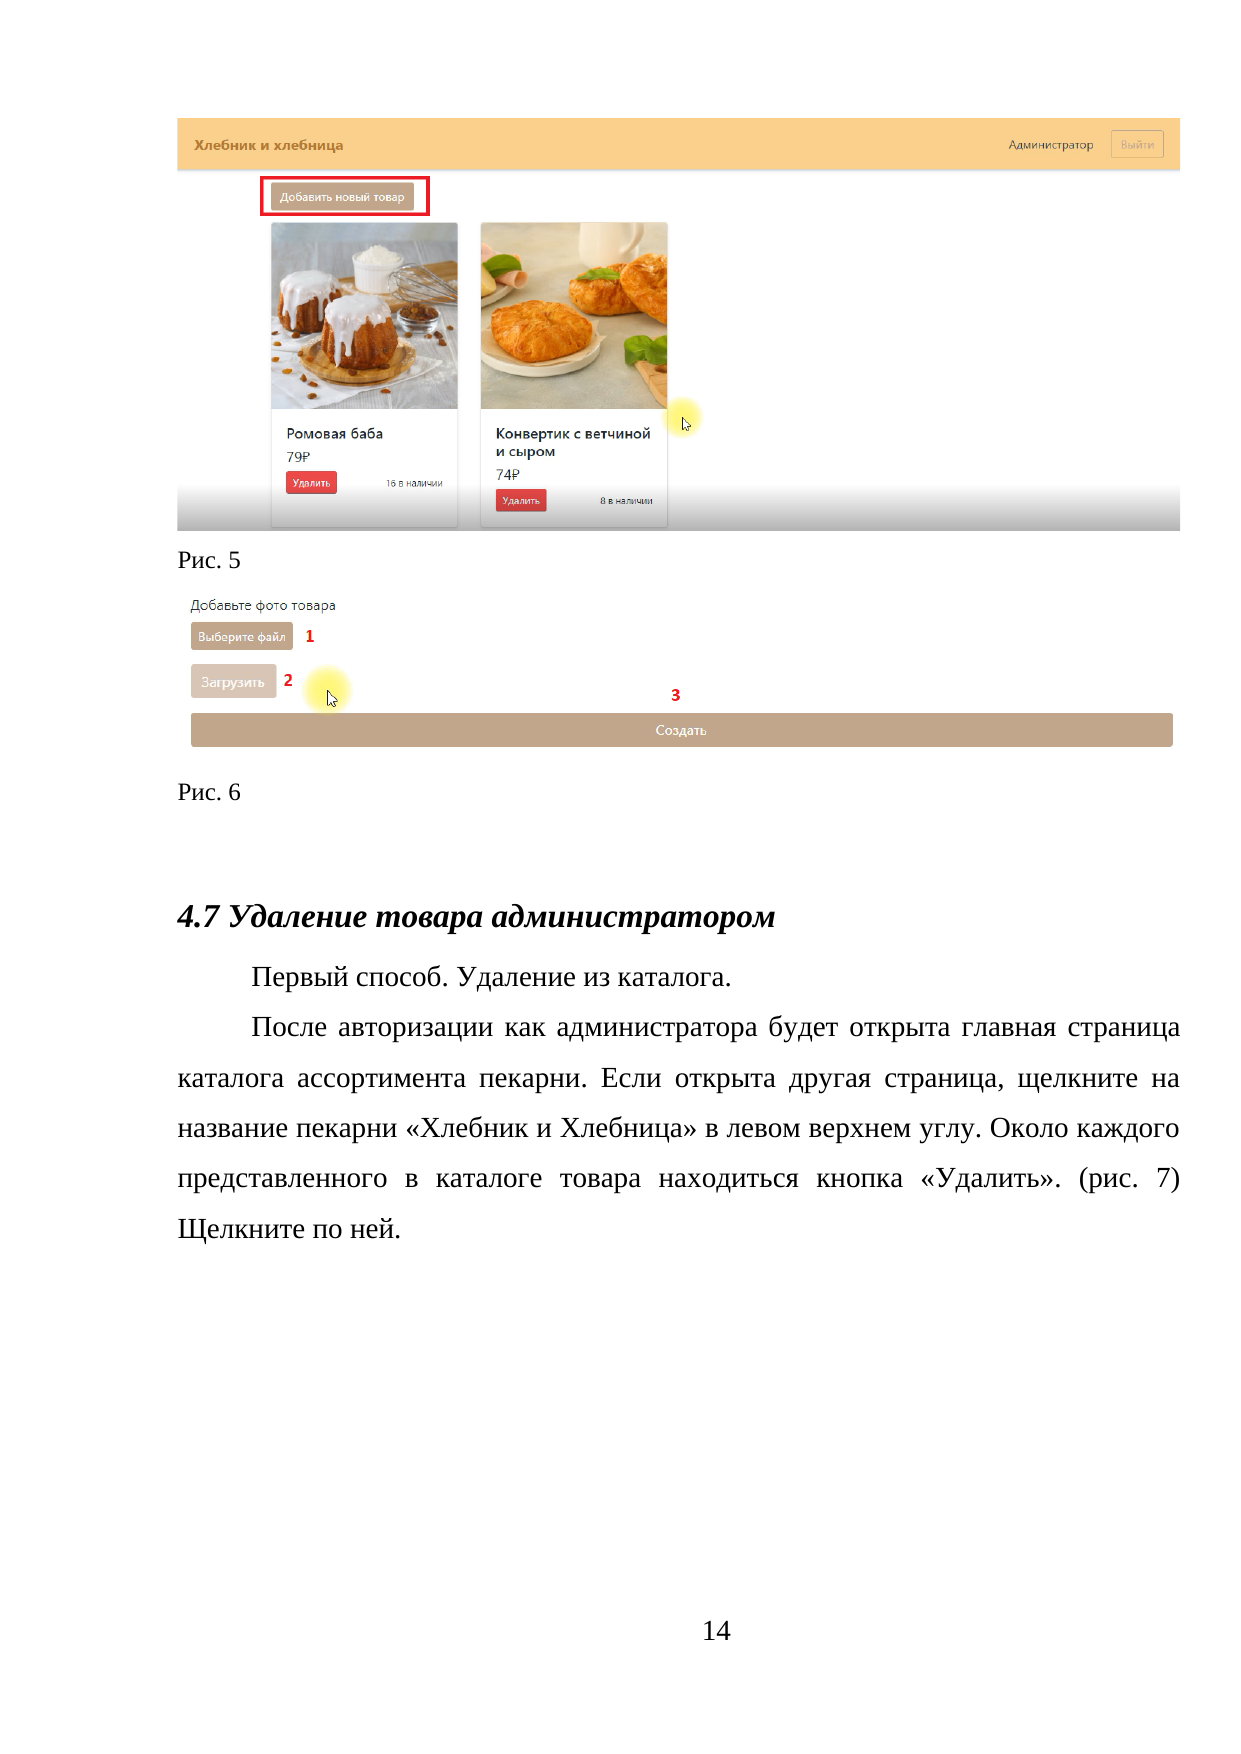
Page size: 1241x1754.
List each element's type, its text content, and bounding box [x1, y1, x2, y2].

text Первый способ. Удаление из каталога. [177, 959, 1181, 993]
picture [177, 588, 1181, 764]
text Рис. 5 [177, 545, 1181, 574]
text Рис. 6 [177, 777, 1181, 806]
text После авторизации как администратора будет открыта главная страница каталога ассортимента пекарни. Если открыта другая страница, щелкните на название пекарни «Хлебник и Хлебница» в левом верхнем углу. Около каждого представленного в каталоге товара находиться кнопка «Удалить». (рис. 7) Щелкните по ней. [177, 1009, 1181, 1244]
subtitle 4.7 Удаление товара администратором [177, 896, 1181, 934]
picture [177, 118, 1181, 531]
